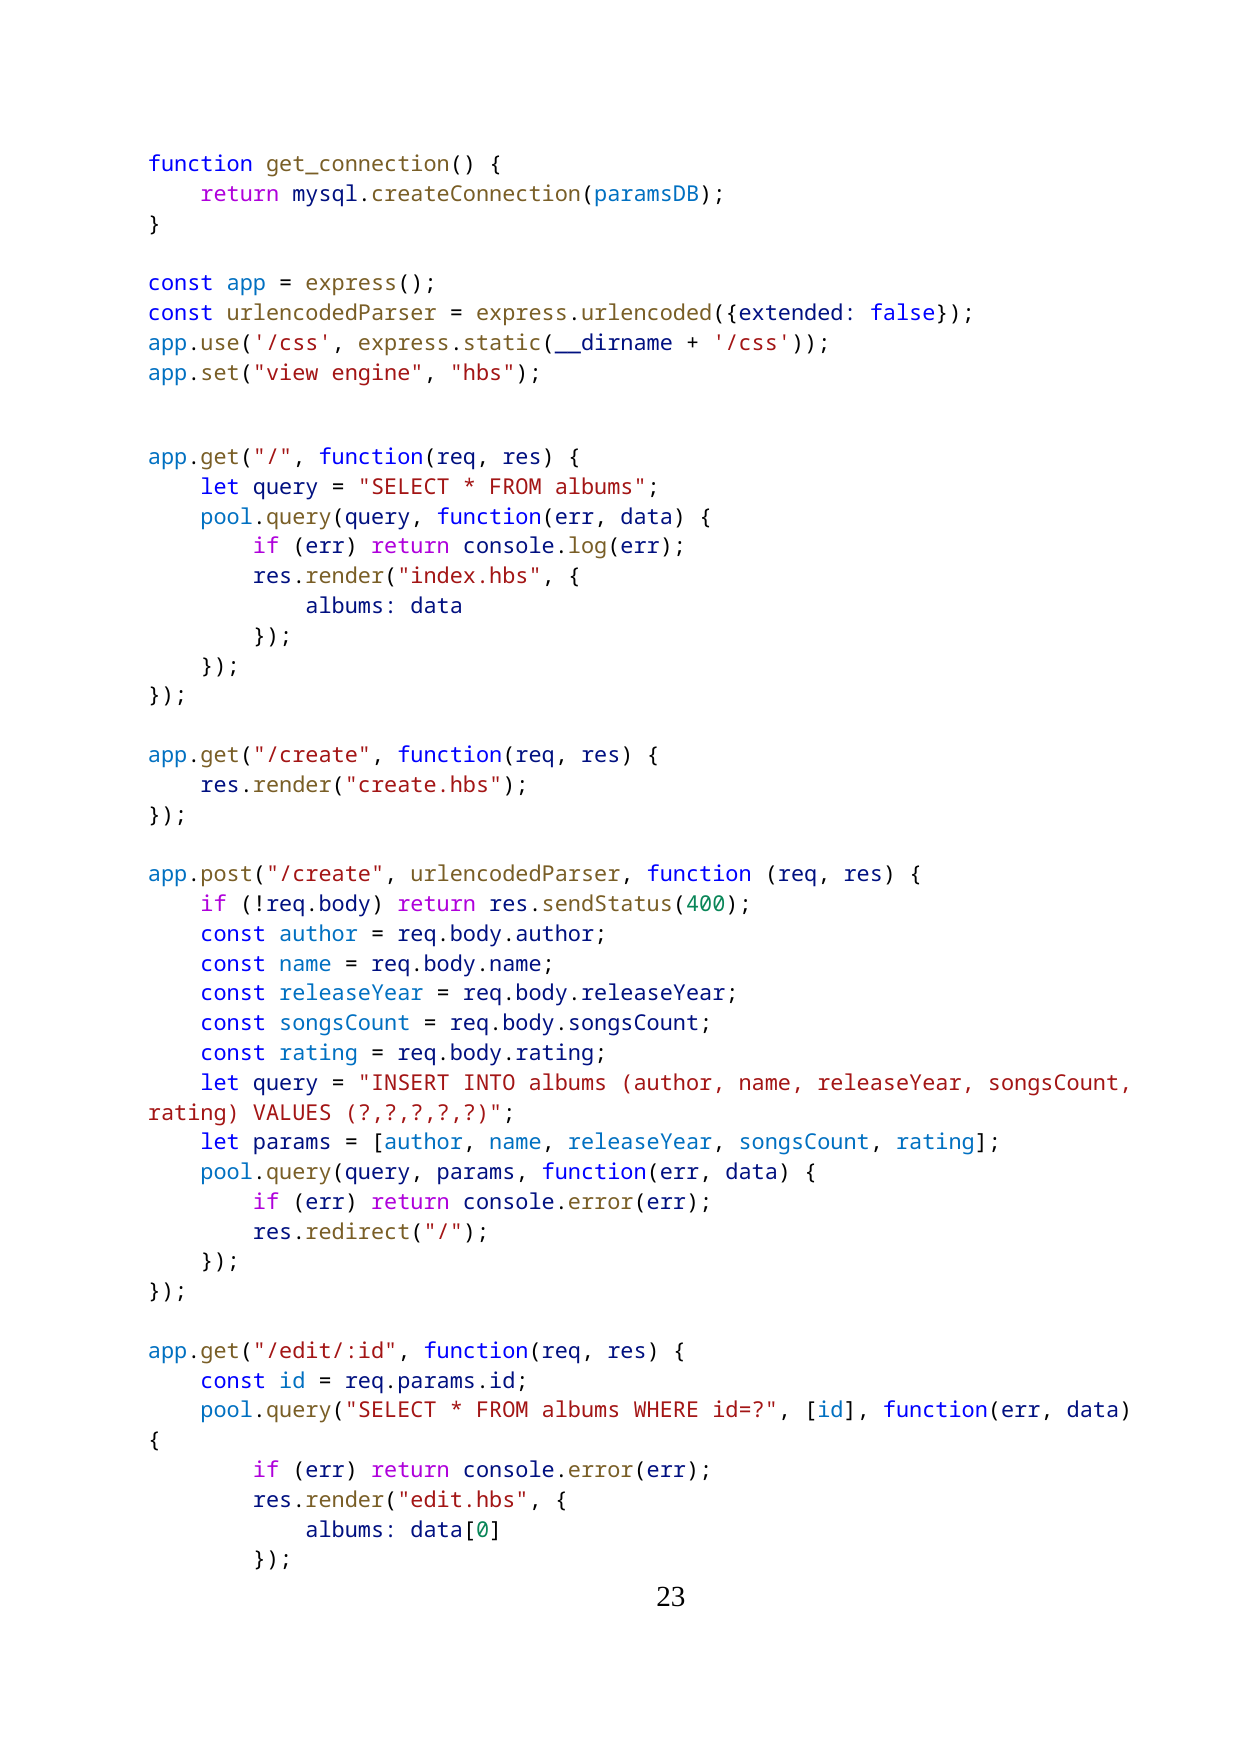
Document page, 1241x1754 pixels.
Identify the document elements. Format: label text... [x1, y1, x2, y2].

text function get_connection() { [148, 148, 1152, 178]
text const name = req.body.name; [148, 947, 1152, 977]
text }); [148, 1275, 1152, 1305]
text pool.query("SELECT * FROM albums WHERE id=?", [id], function(err, data) { [148, 1394, 1152, 1454]
text app.get("/edit/:id", function(req, res) { [148, 1335, 1152, 1364]
text const author = req.body.author; [148, 918, 1152, 947]
text const app = express(); [148, 267, 1152, 297]
text pool.query(query, function(err, data) { [148, 501, 1152, 530]
text res.redirect("/"); [148, 1216, 1152, 1245]
text app.use('/css', express.static(__dirname + '/css')); [148, 327, 1152, 356]
text const songsCount = req.body.songsCount; [148, 1007, 1152, 1037]
text if (err) return console.error(err); [148, 1186, 1152, 1216]
text app.get("/create", function(req, res) { [148, 739, 1152, 769]
text app.post("/create", urlencodedParser, function (req, res) { [148, 858, 1152, 888]
text albums: data[0] [148, 1513, 1152, 1543]
text let query = "SELECT * FROM albums"; [148, 471, 1152, 501]
text }); [148, 620, 1152, 649]
text res.render("edit.hbs", { [148, 1484, 1152, 1513]
text const releaseYear = req.body.releaseYear; [148, 977, 1152, 1007]
text }); [148, 649, 1152, 679]
text }); [148, 1543, 1152, 1573]
text app.set("view engine", "hbs"); [148, 356, 1152, 386]
text if (err) return console.log(err); [148, 530, 1152, 560]
text let params = [author, name, releaseYear, songsCount, rating]; [148, 1126, 1152, 1156]
text if (err) return console.error(err); [148, 1454, 1152, 1484]
text }); [148, 1245, 1152, 1275]
text const urlencodedParser = express.urlencoded({extended: false}); [148, 297, 1152, 327]
text res.render("index.hbs", { [148, 560, 1152, 590]
text }); [148, 679, 1152, 709]
text return mysql.createConnection(paramsDB); [148, 178, 1152, 207]
text albums: data [148, 590, 1152, 620]
text const id = req.params.id; [148, 1364, 1152, 1394]
text pool.query(query, params, function(err, data) { [148, 1156, 1152, 1186]
text res.render("create.hbs"); [148, 769, 1152, 798]
text app.get("/", function(req, res) { [148, 441, 1152, 471]
text } [148, 207, 1152, 237]
text if (!req.body) return res.sendStatus(400); [148, 888, 1152, 918]
text let query = "INSERT INTO albums (author, name, releaseYear, songsCount, rating) VALUES (?,?,?,?,?)"; [148, 1067, 1152, 1126]
text const rating = req.body.rating; [148, 1037, 1152, 1067]
text }); [148, 798, 1152, 828]
